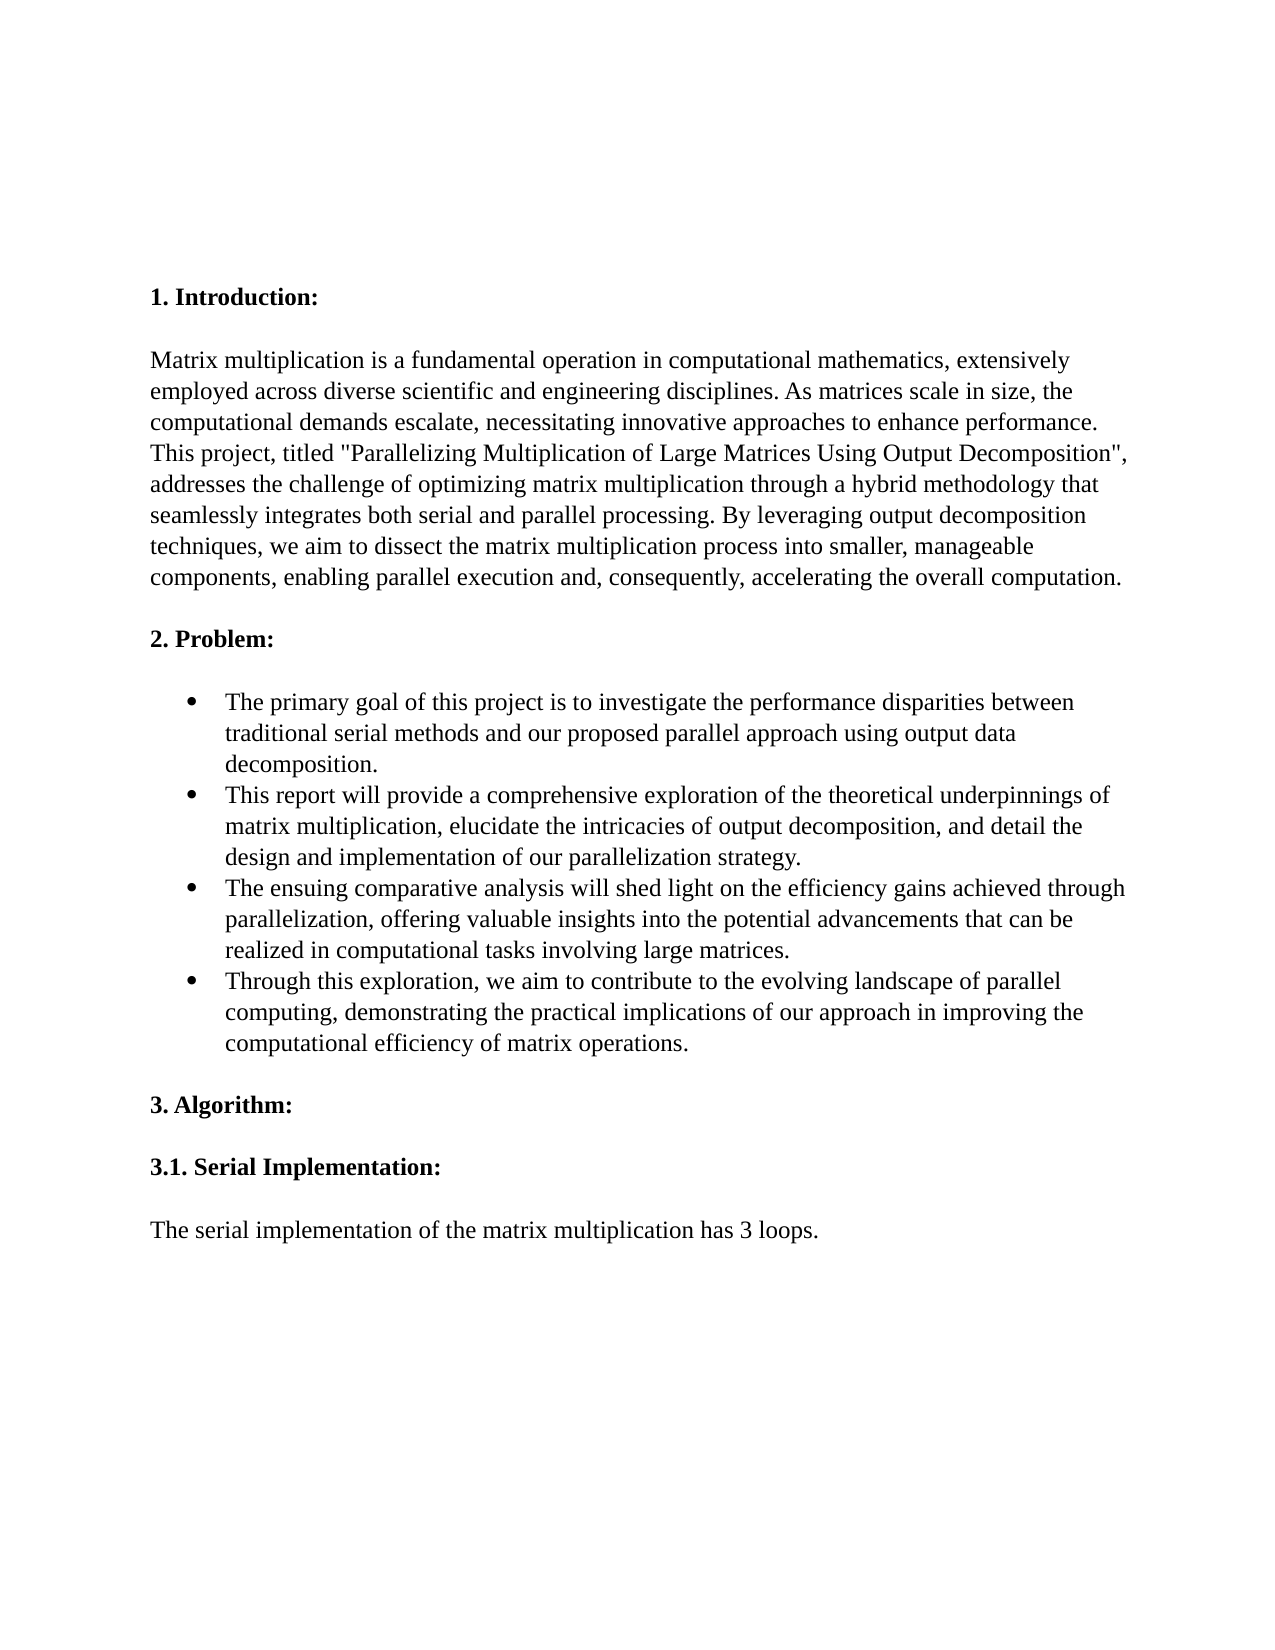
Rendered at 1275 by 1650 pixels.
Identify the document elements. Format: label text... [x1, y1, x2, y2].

text 2. Problem: [150, 624, 1143, 653]
text 3.1. Serial Implementation: [150, 1152, 1143, 1181]
text The serial implementation of the matrix multiplication has 3 loops. [150, 1215, 1143, 1243]
list The primary goal of this project is to investigate the performance disparities between traditional serial methods and our proposed parallel approach using output data decomposition. [187, 687, 1143, 777]
list Through this exploration, we aim to contribute to the evolving landscape of parallel computing, demonstrating the practical implications of our approach in improving the computational efficiency of matrix operations. [187, 966, 1143, 1057]
text Matrix multiplication is a fundamental operation in computational mathematics, extensively employed across diverse scientific and engineering disciplines. As matrices scale in size, the computational demands escalate, necessitating innovative approaches to enhance performance. This project, titled "Parallelizing Multiplication of Large Matrices Using Output Decomposition", addresses the challenge of optimizing matrix multiplication through a hybrid methodology that seamlessly integrates both serial and parallel processing. By leveraging output decomposition techniques, we aim to dissect the matrix multiplication process into smaller, manageable components, enabling parallel execution and, consequently, accelerating the overall computation. [150, 345, 1143, 591]
text 3. Algorithm: [150, 1090, 1143, 1119]
list This report will provide a comprehensive exploration of the theoretical underpinnings of matrix multiplication, elucidate the intricacies of output decomposition, and detail the design and implementation of our parallelization strategy. [187, 780, 1143, 871]
list The ensuing comparative analysis will shed light on the efficiency gains achieved through parallelization, offering valuable insights into the potential advancements that can be realized in computational tasks involving large matrices. [187, 873, 1143, 964]
text 1. Introduction: [150, 282, 1143, 311]
